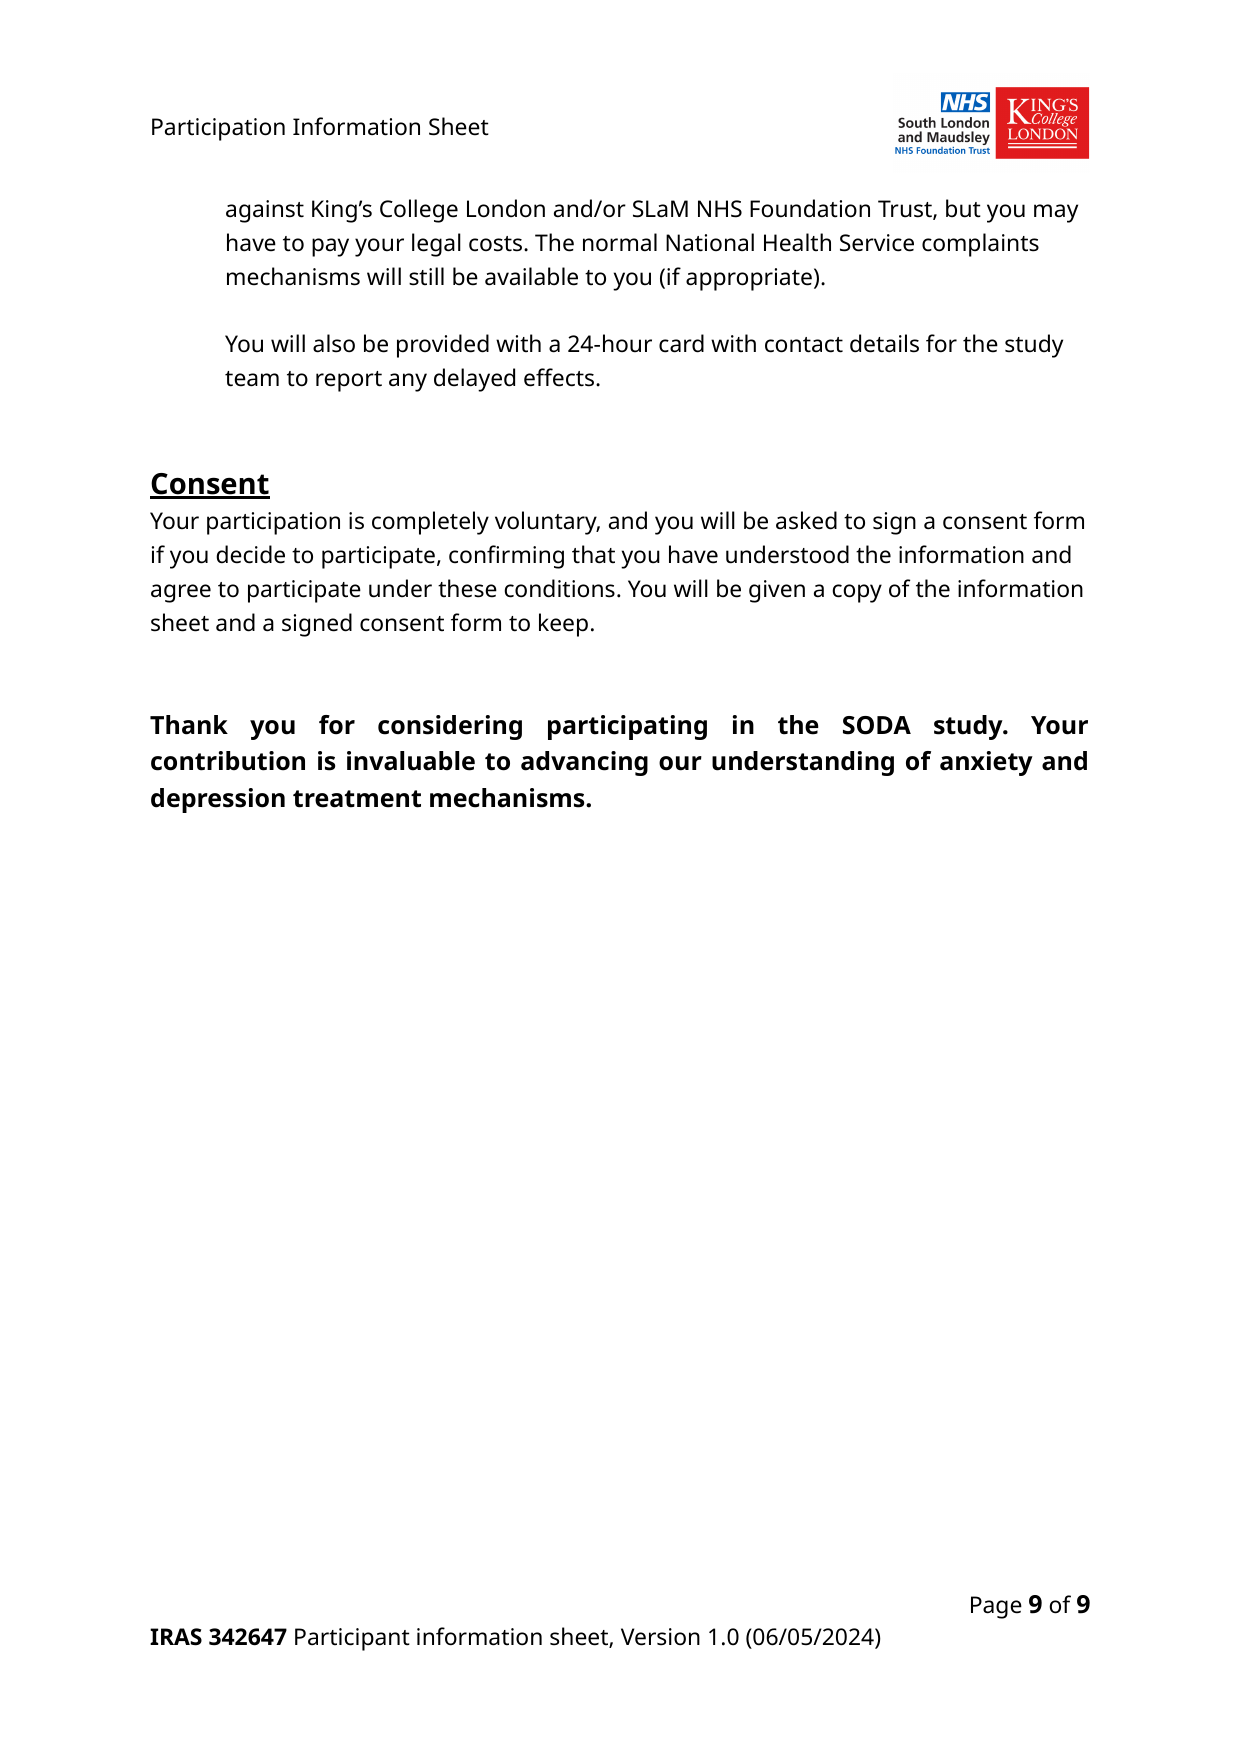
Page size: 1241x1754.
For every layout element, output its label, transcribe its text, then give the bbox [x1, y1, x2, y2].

picture [893, 73, 1091, 173]
text Thank you for considering participating in the SODA study. Your contribution is invaluable to advancing our understanding of anxiety and depression treatment mechanisms. [150, 707, 1090, 815]
text Consent Your participation is completely voluntary, and you will be asked to sign a consent form if you decide to participate, confirming that you have understood the information and agree to participate under these conditions. You will be given a copy of the information sheet and a signed consent form to keep. [150, 463, 1090, 638]
